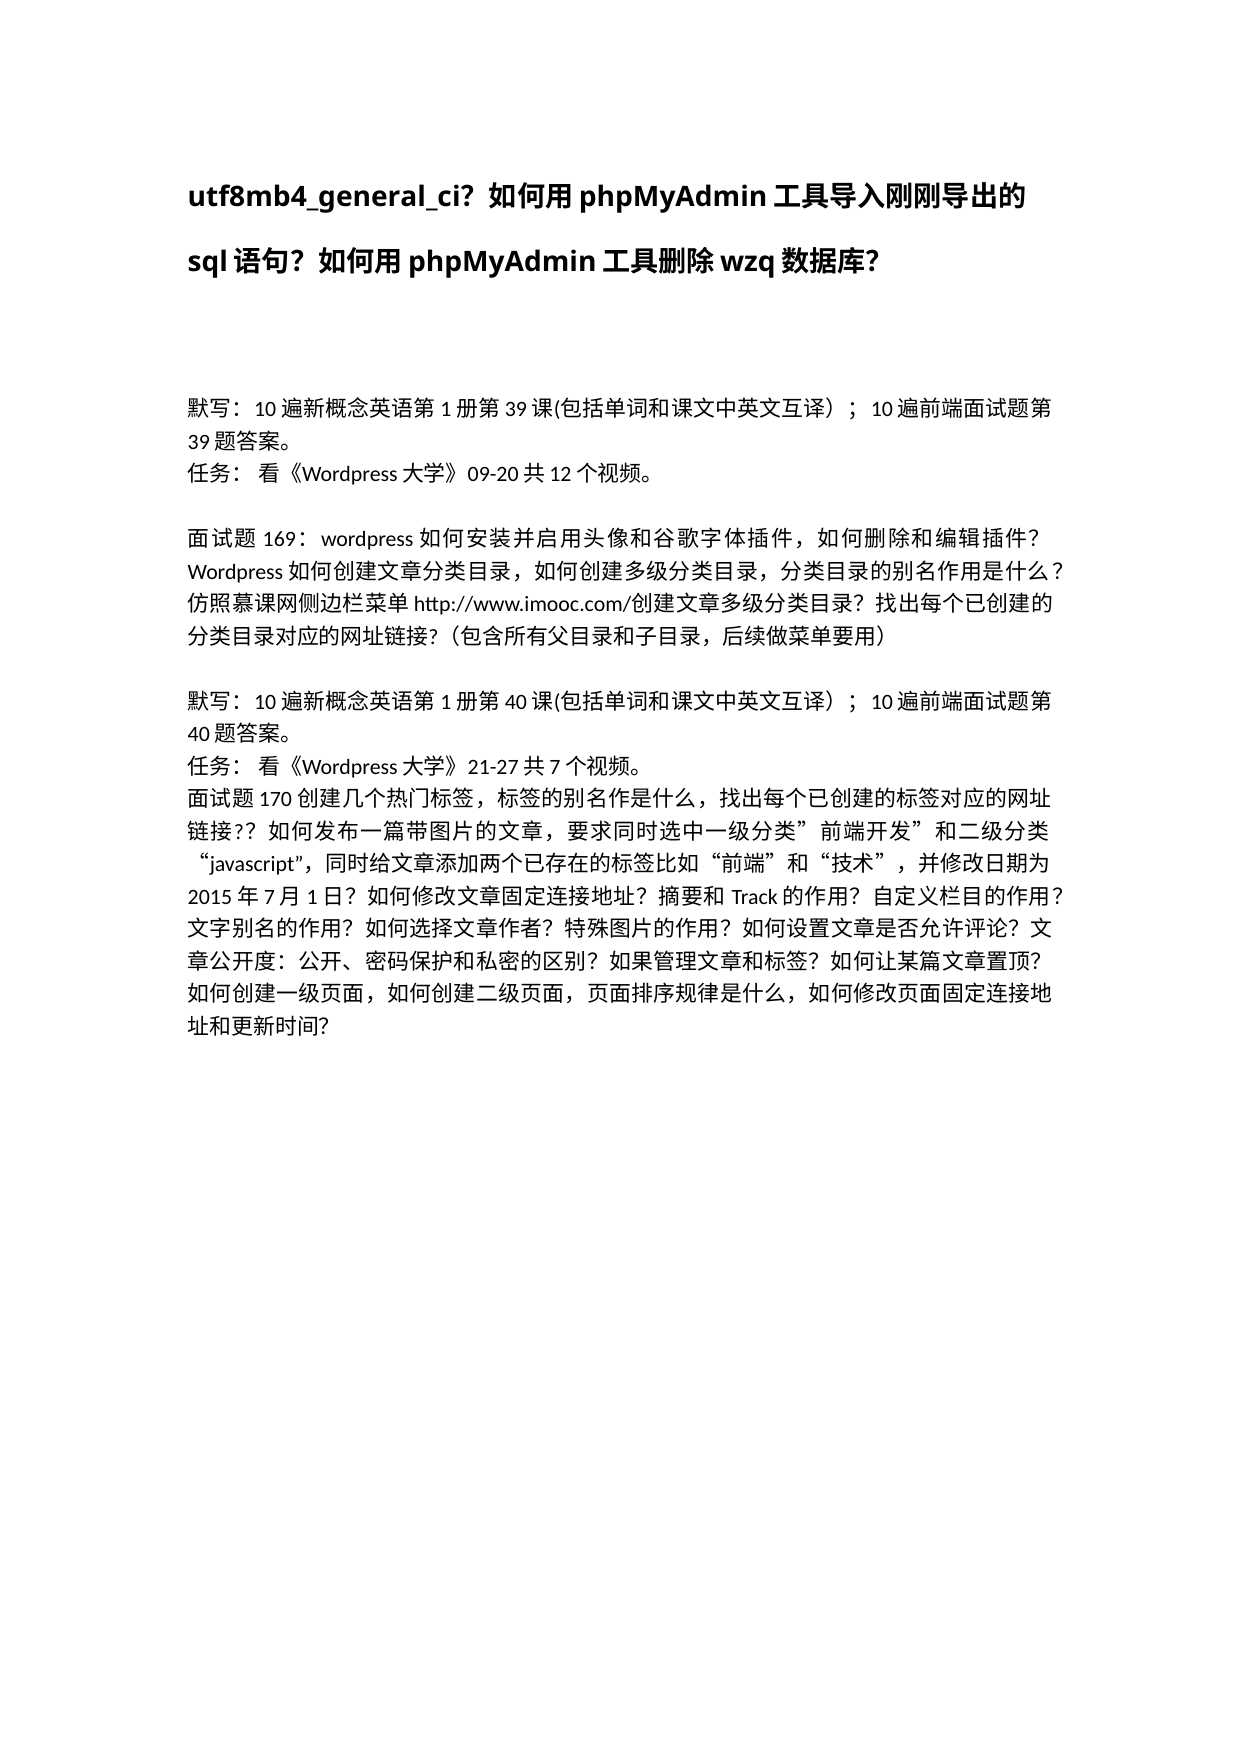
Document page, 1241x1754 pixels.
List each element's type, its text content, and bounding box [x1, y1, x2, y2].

text 默写：10遍新概念英语第1册第40课(包括单词和课文中英文互译）；10遍前端面试题第40题答案。 [187, 683, 1053, 748]
text 任务： 看《Wordpress大学》09-20共12个视频。 [187, 456, 1053, 488]
text 面试题170 创建几个热门标签，标签的别名作是什么，找出每个已创建的标签对应的网址链接?？如何发布一篇带图片的文章，要求同时选中一级分类”前端开发”和二级分类“javascript”，同时给文章添加两个已存在的标签比如“前端”和“技术”，并修改日期为2015年7月1日？如何修改文章固定连接地址？摘要和Track的作用？自定义栏目的作用？文字别名的作用？如何选择文章作者？特殊图片的作用？如何设置文章是否允许评论？文章公开度：公开、密码保护和私密的区别？如果管理文章和标签？如何让某篇文章置顶？如何创建一级页面，如何创建二级页面，页面排序规律是什么，如何修改页面固定连接地址和更新时间？ [187, 781, 1053, 1041]
text 面试题169：wordpress如何安装并启用头像和谷歌字体插件，如何删除和编辑插件？Wordpress如何创建文章分类目录，如何创建多级分类目录，分类目录的别名作用是什么？仿照慕课网侧边栏菜单http://www.imooc.com/创建文章多级分类目录？找出每个已创建的分类目录对应的网址链接?（包含所有父目录和子目录，后续做菜单要用） [187, 521, 1053, 651]
text 任务： 看《Wordpress大学》21-27共7个视频。 [187, 748, 1053, 781]
text 默写：10遍新概念英语第1册第39课(包括单词和课文中英文互译）；10遍前端面试题第39题答案。 [187, 391, 1053, 456]
